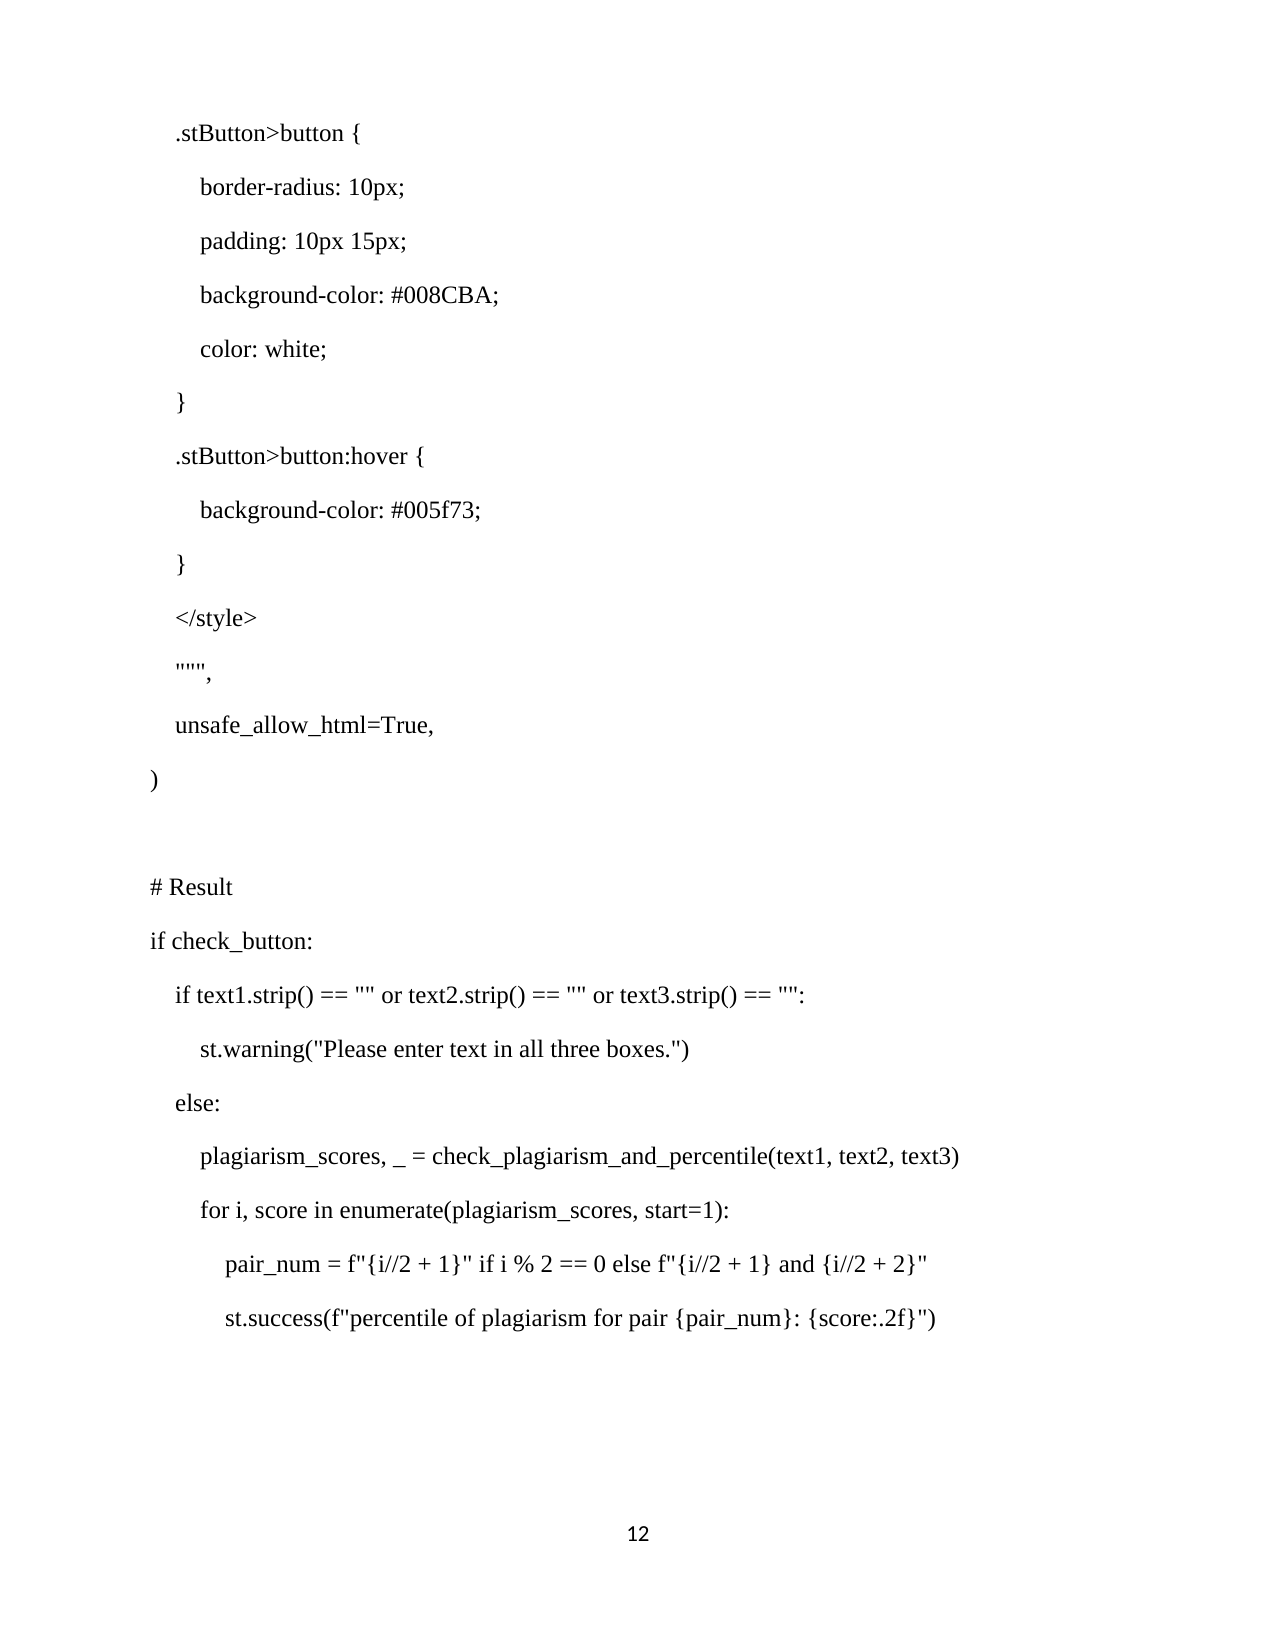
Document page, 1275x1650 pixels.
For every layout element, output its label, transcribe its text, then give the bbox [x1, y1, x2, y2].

text if text1.strip() == "" or text2.strip() == "" or text3.strip() == "": [150, 980, 1125, 1009]
text st.success(f"percentile of plagiarism for pair {pair_num}: {score:.2f}") [150, 1303, 1125, 1332]
text st.warning("Please enter text in all three boxes.") [150, 1034, 1125, 1062]
text .stButton>button:hover { [150, 441, 1125, 470]
text if check_button: [150, 926, 1125, 955]
text pair_num = f"{i//2 + 1}" if i % 2 == 0 else f"{i//2 + 1} and {i//2 + 2}" [150, 1249, 1125, 1278]
text background-color: #008CBA; [150, 280, 1125, 308]
text .stButton>button { [150, 118, 1125, 147]
text } [150, 549, 1125, 578]
text } [150, 387, 1125, 416]
text """, [150, 657, 1125, 686]
text unsafe_allow_html=True, [150, 711, 1125, 739]
text plagiarism_scores, _ = check_plagiarism_and_percentile(text1, text2, text3) [150, 1141, 1125, 1170]
text padding: 10px 15px; [150, 226, 1125, 255]
text border-radius: 10px; [150, 172, 1125, 201]
text ) [150, 764, 1125, 793]
text background-color: #005f73; [150, 495, 1125, 524]
text else: [150, 1088, 1125, 1116]
text </style> [150, 603, 1125, 632]
text color: white; [150, 334, 1125, 362]
text # Result [150, 872, 1125, 901]
text for i, score in enumerate(plagiarism_scores, start=1): [150, 1195, 1125, 1224]
